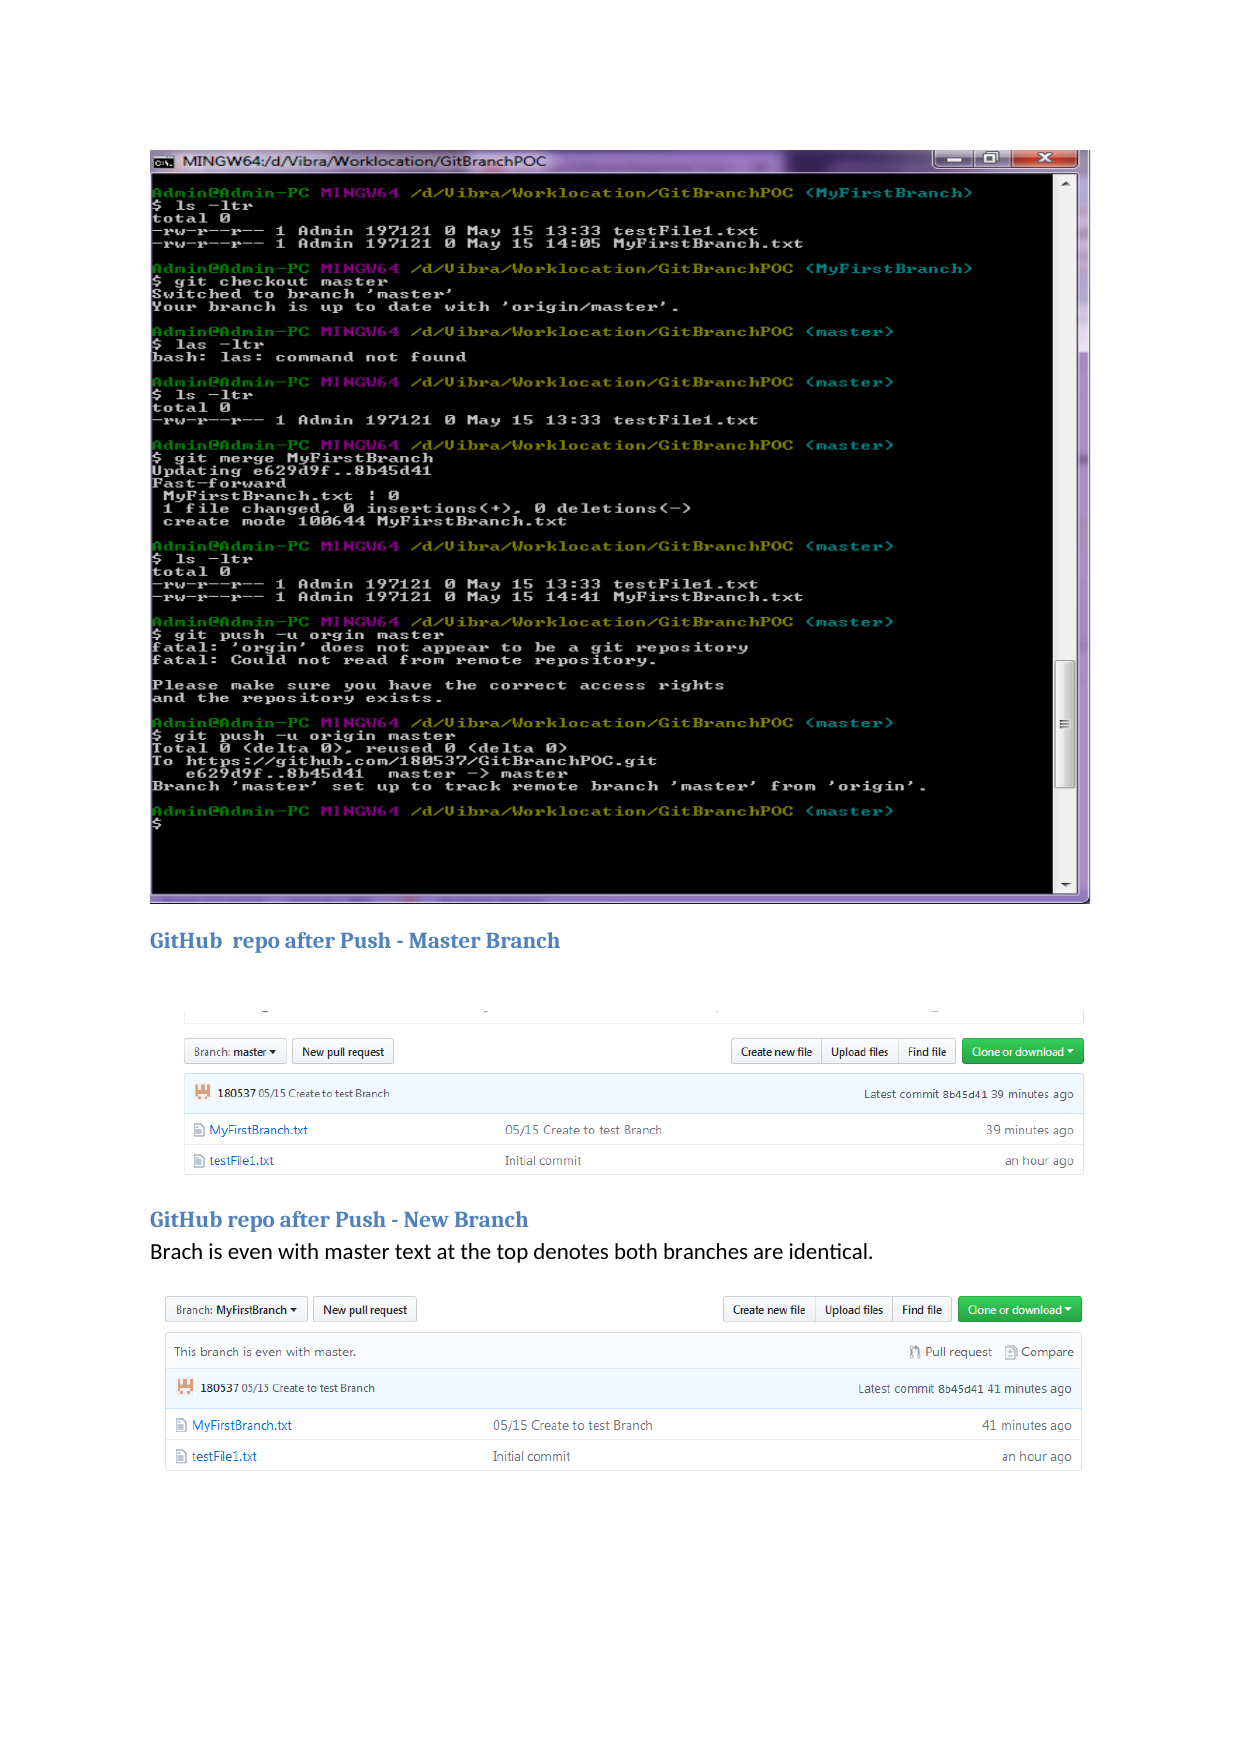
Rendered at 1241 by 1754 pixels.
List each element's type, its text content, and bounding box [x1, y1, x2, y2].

picture [150, 150, 1091, 904]
picture [150, 1290, 1091, 1479]
subtitle GitHub repo after Push - New Branch [150, 1207, 1090, 1233]
picture [150, 1011, 1091, 1183]
text Brach is even with master text at the top denotes both branches are identical. [150, 1237, 1090, 1265]
subtitle GitHub repo after Push - Master Branch [150, 928, 1090, 954]
